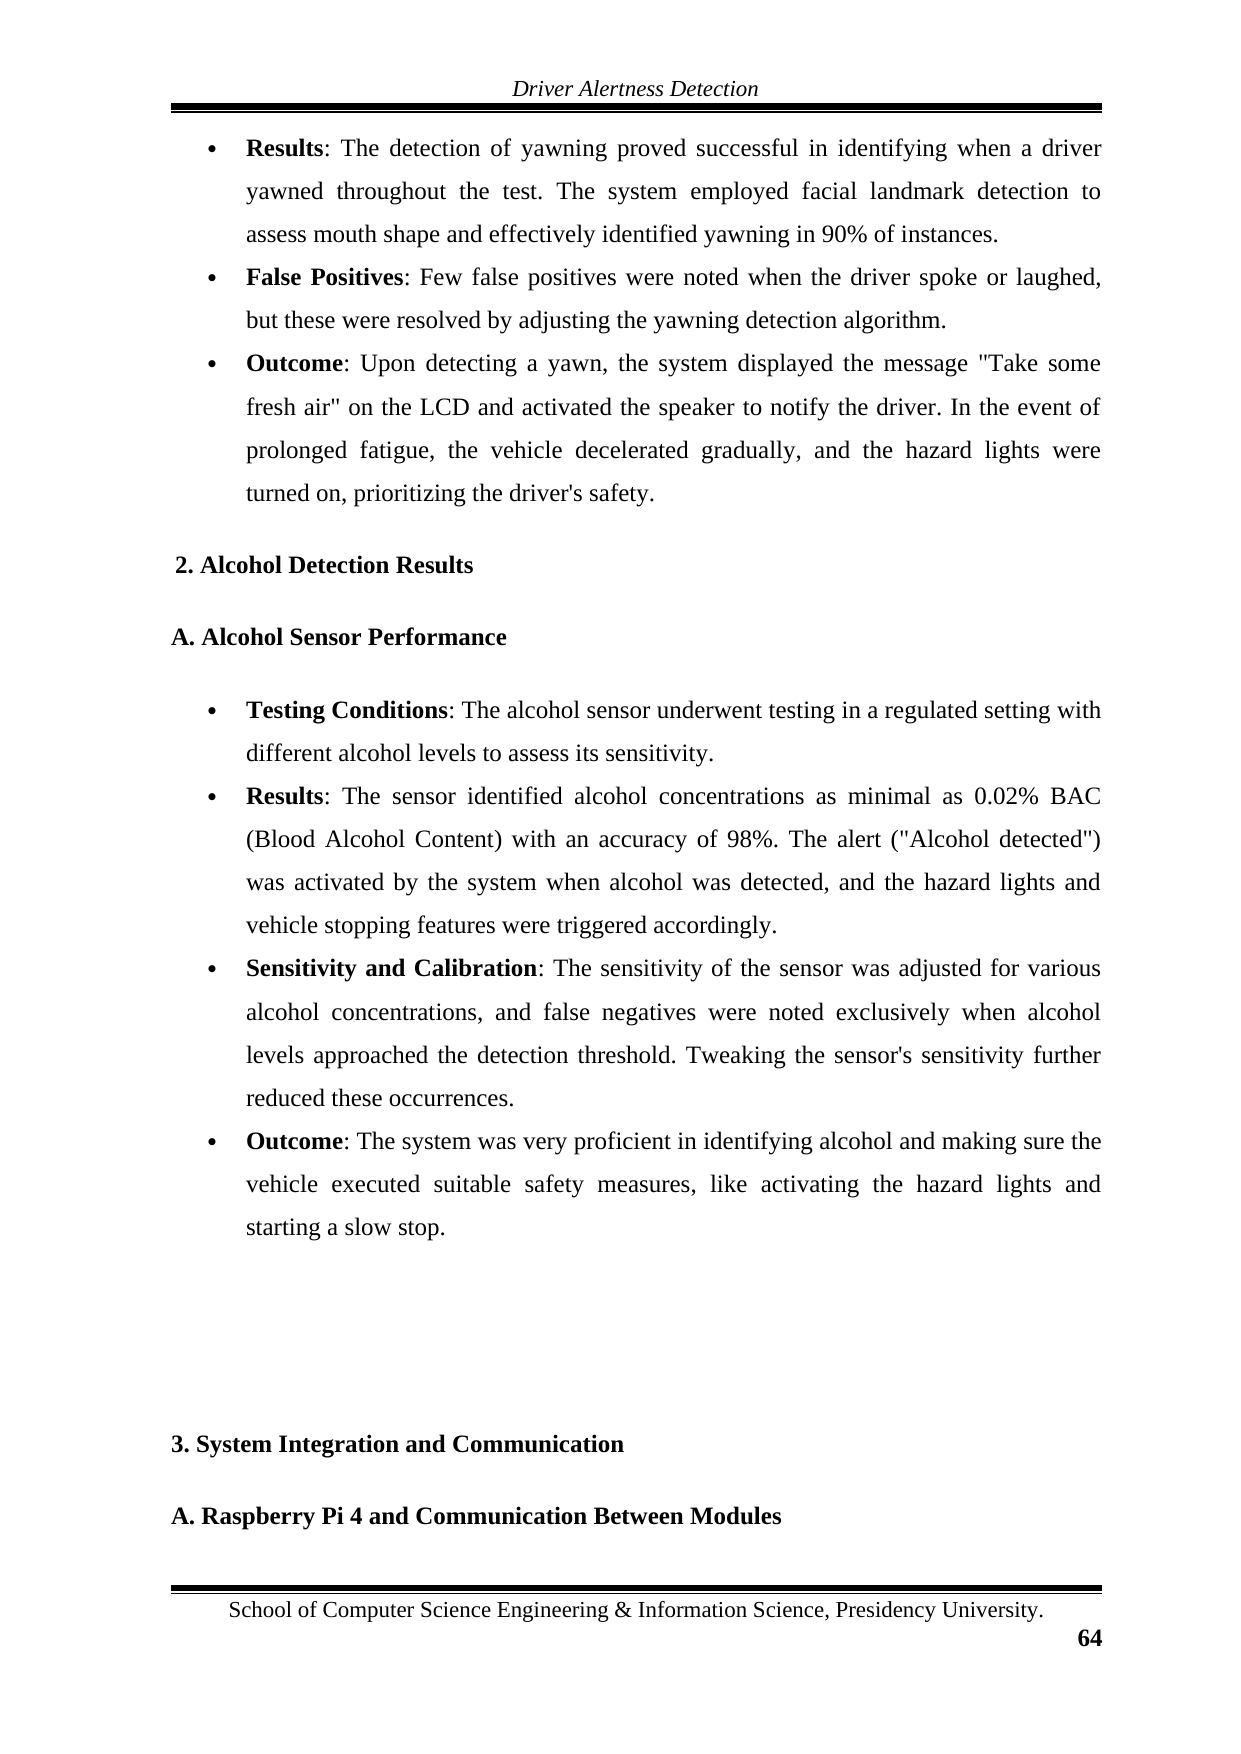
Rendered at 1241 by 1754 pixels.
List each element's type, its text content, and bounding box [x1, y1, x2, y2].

list Sensitivity and Calibration: The sensitivity of the sensor was adjusted for various alcohol concentrations, and false negatives were noted exclusively when alcohol levels approached the detection threshold. Tweaking the sensor's sensitivity further reduced these occurrences. [208, 953, 1102, 1112]
subtitle A. Raspberry Pi 4 and Communication Between Modules [171, 1501, 1102, 1530]
list Results: The detection of yawning proved successful in identifying when a driver yawned throughout the test. The system employed facial landmark detection to assess mouth shape and effectively identified yawning in 90% of instances. [208, 133, 1102, 248]
list Testing Conditions: The alcohol sensor underwent testing in a regulated setting with different alcohol levels to assess its sensitivity. [208, 695, 1102, 767]
subtitle A. Alcohol Sensor Performance [171, 622, 1102, 651]
list False Positives: Few false positives were noted when the driver spoke or laughed, but these were resolved by adjusting the yawning detection algorithm. [208, 262, 1102, 334]
list Outcome: The system was very proficient in identifying alcohol and making sure the vehicle executed suitable safety measures, like activating the hazard lights and starting a slow stop. [208, 1126, 1102, 1241]
list Outcome: Upon detecting a yawn, the system displayed the message "Take some fresh air" on the LCD and activated the speaker to notify the driver. In the event of prolonged fatigue, the vehicle decelerated gradually, and the hazard lights were turned on, prioritizing the driver's safety. [208, 348, 1102, 507]
subtitle 2. Alcohol Detection Results [175, 550, 1102, 579]
list Results: The sensor identified alcohol concentrations as minimal as 0.02% BAC (Blood Alcohol Content) with an accuracy of 98%. The alert ("Alcohol detected") was activated by the system when alcohol was detected, and the hazard lights and vehicle stopping features were triggered accordingly. [208, 781, 1102, 939]
subtitle 3. System Integration and Communication [171, 1429, 1102, 1458]
